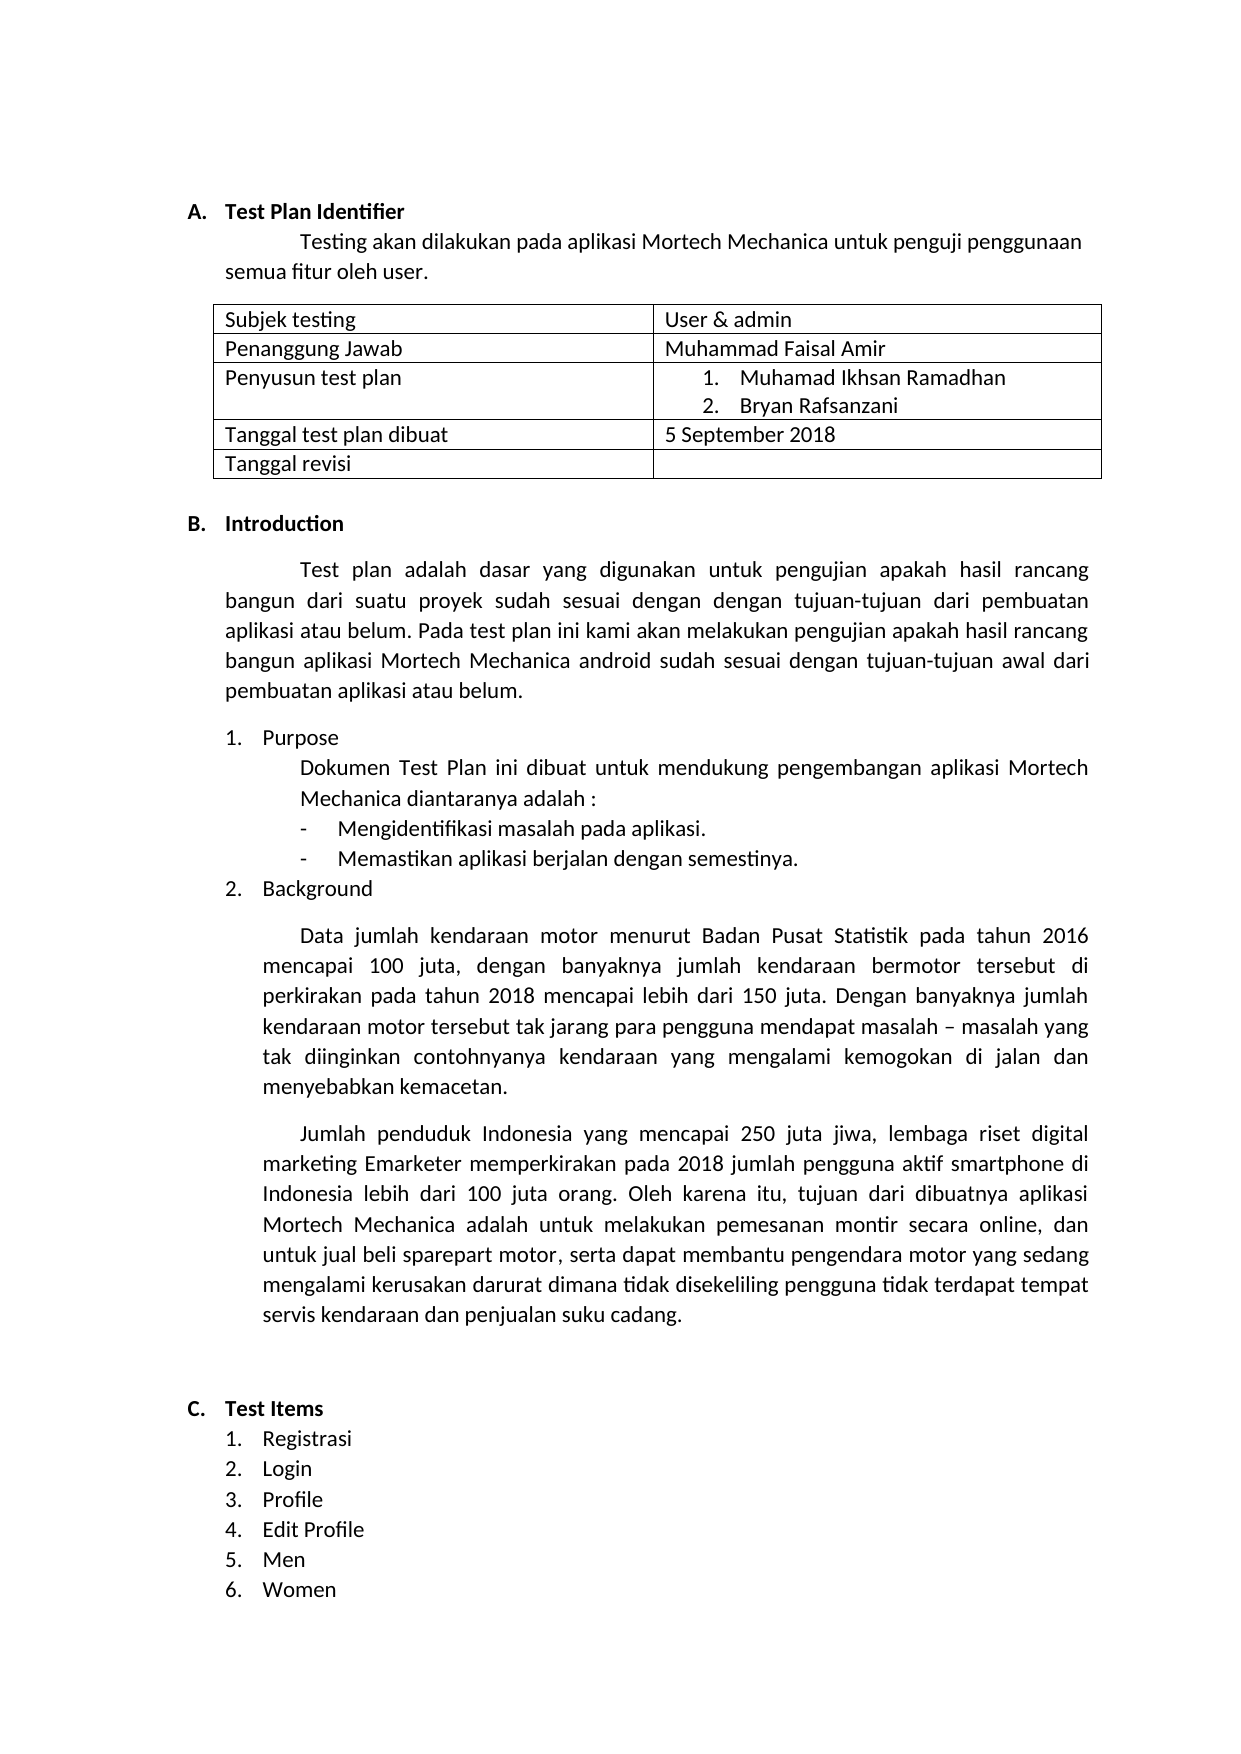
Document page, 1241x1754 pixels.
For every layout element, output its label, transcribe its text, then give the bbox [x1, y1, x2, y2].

list Mengidentifikasi masalah pada aplikasi. [300, 814, 1090, 842]
table_cell Penyusun test plan [214, 363, 653, 419]
text Data jumlah kendaraan motor menurut Badan Pusat Statistik pada tahun 2016 mencapai 100 juta, dengan banyaknya jumlah kendaraan bermotor tersebut di perkirakan pada tahun 2018 mencapai lebih dari 150 juta. Dengan banyaknya jumlah kendaraan motor tersebut tak jarang para pengguna mendapat masalah – masalah yang tak diinginkan contohnyanya kendaraan yang mengalami kemogokan di jalan dan menyebabkan kemacetan. [262, 921, 1090, 1100]
table_cell Muhammad Faisal Amir [654, 334, 1101, 362]
list Registrasi [225, 1424, 1090, 1452]
table_cell [654, 450, 1101, 477]
list Memastikan aplikasi berjalan dengan semestinya. [300, 844, 1090, 872]
table_cell Tanggal test plan dibuat [214, 420, 653, 448]
text Jumlah penduduk Indonesia yang mencapai 250 juta jiwa, lembaga riset digital marketing Emarketer memperkirakan pada 2018 jumlah pengguna aktif smartphone di Indonesia lebih dari 100 juta orang. Oleh karena itu, tujuan dari dibuatnya aplikasi Mortech Mechanica adalah untuk melakukan pemesanan montir secara online, dan untuk jual beli sparepart motor, serta dapat membantu pengendara motor yang sedang mengalami kerusakan darurat dimana tidak disekeliling pengguna tidak terdapat tempat servis kendaraan dan penjualan suku cadang. [262, 1119, 1090, 1328]
list Men [225, 1545, 1090, 1573]
text Test plan adalah dasar yang digunakan untuk pengujian apakah hasil rancang bangun dari suatu proyek sudah sesuai dengan dengan tujuan-tujuan dari pembuatan aplikasi atau belum. Pada test plan ini kami akan melakukan pengujian apakah hasil rancang bangun aplikasi Mortech Mechanica android sudah sesuai dengan tujuan-tujuan awal dari pembuatan aplikasi atau belum. [225, 556, 1090, 704]
table_header Subjek testing [214, 305, 653, 333]
list Testing akan dilakukan pada aplikasi Mortech Mechanica untuk penguji penggunaan semua fitur oleh user. [225, 227, 1090, 285]
table_header User & admin [654, 305, 1101, 333]
list Background [225, 874, 1090, 902]
table_cell Penanggung Jawab [214, 334, 653, 362]
list Purpose [225, 723, 1090, 751]
list Dokumen Test Plan ini dibuat untuk mendukung pengembangan aplikasi Mortech Mechanica diantaranya adalah : [300, 753, 1090, 812]
list Introduction [187, 509, 1090, 537]
list Test Items [187, 1394, 1090, 1422]
table_cell Muhamad Ikhsan Ramadhan Bryan Rafsanzani [654, 363, 1101, 419]
list Women [225, 1575, 1090, 1603]
list Test Plan Identifier [187, 197, 1090, 225]
table_cell 5 September 2018 [654, 420, 1101, 448]
list Profile [225, 1485, 1090, 1513]
list Login [225, 1454, 1090, 1483]
list Edit Profile [225, 1515, 1090, 1543]
table_cell Tanggal revisi [214, 450, 653, 477]
